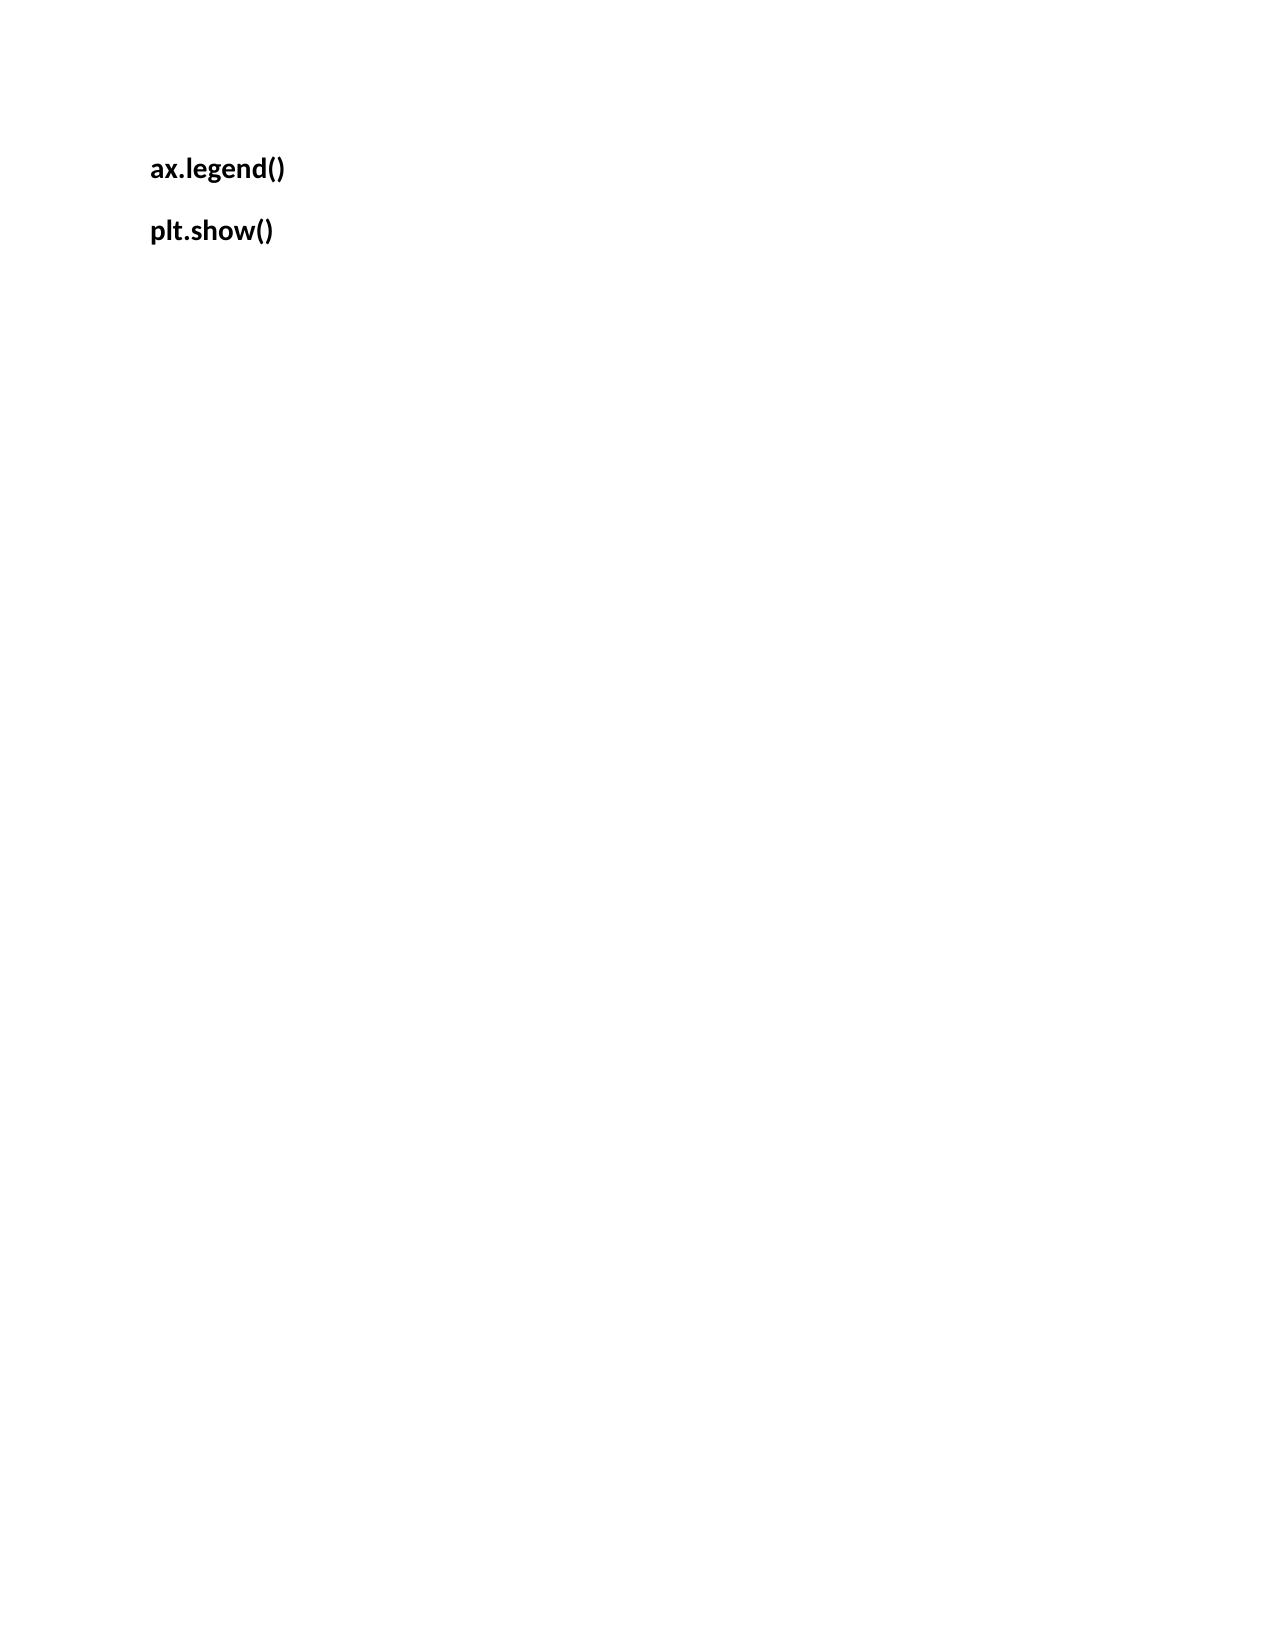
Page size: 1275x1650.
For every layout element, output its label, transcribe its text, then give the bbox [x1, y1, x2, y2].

text ax.legend() [150, 150, 1125, 186]
text plt.show() [150, 212, 1125, 247]
